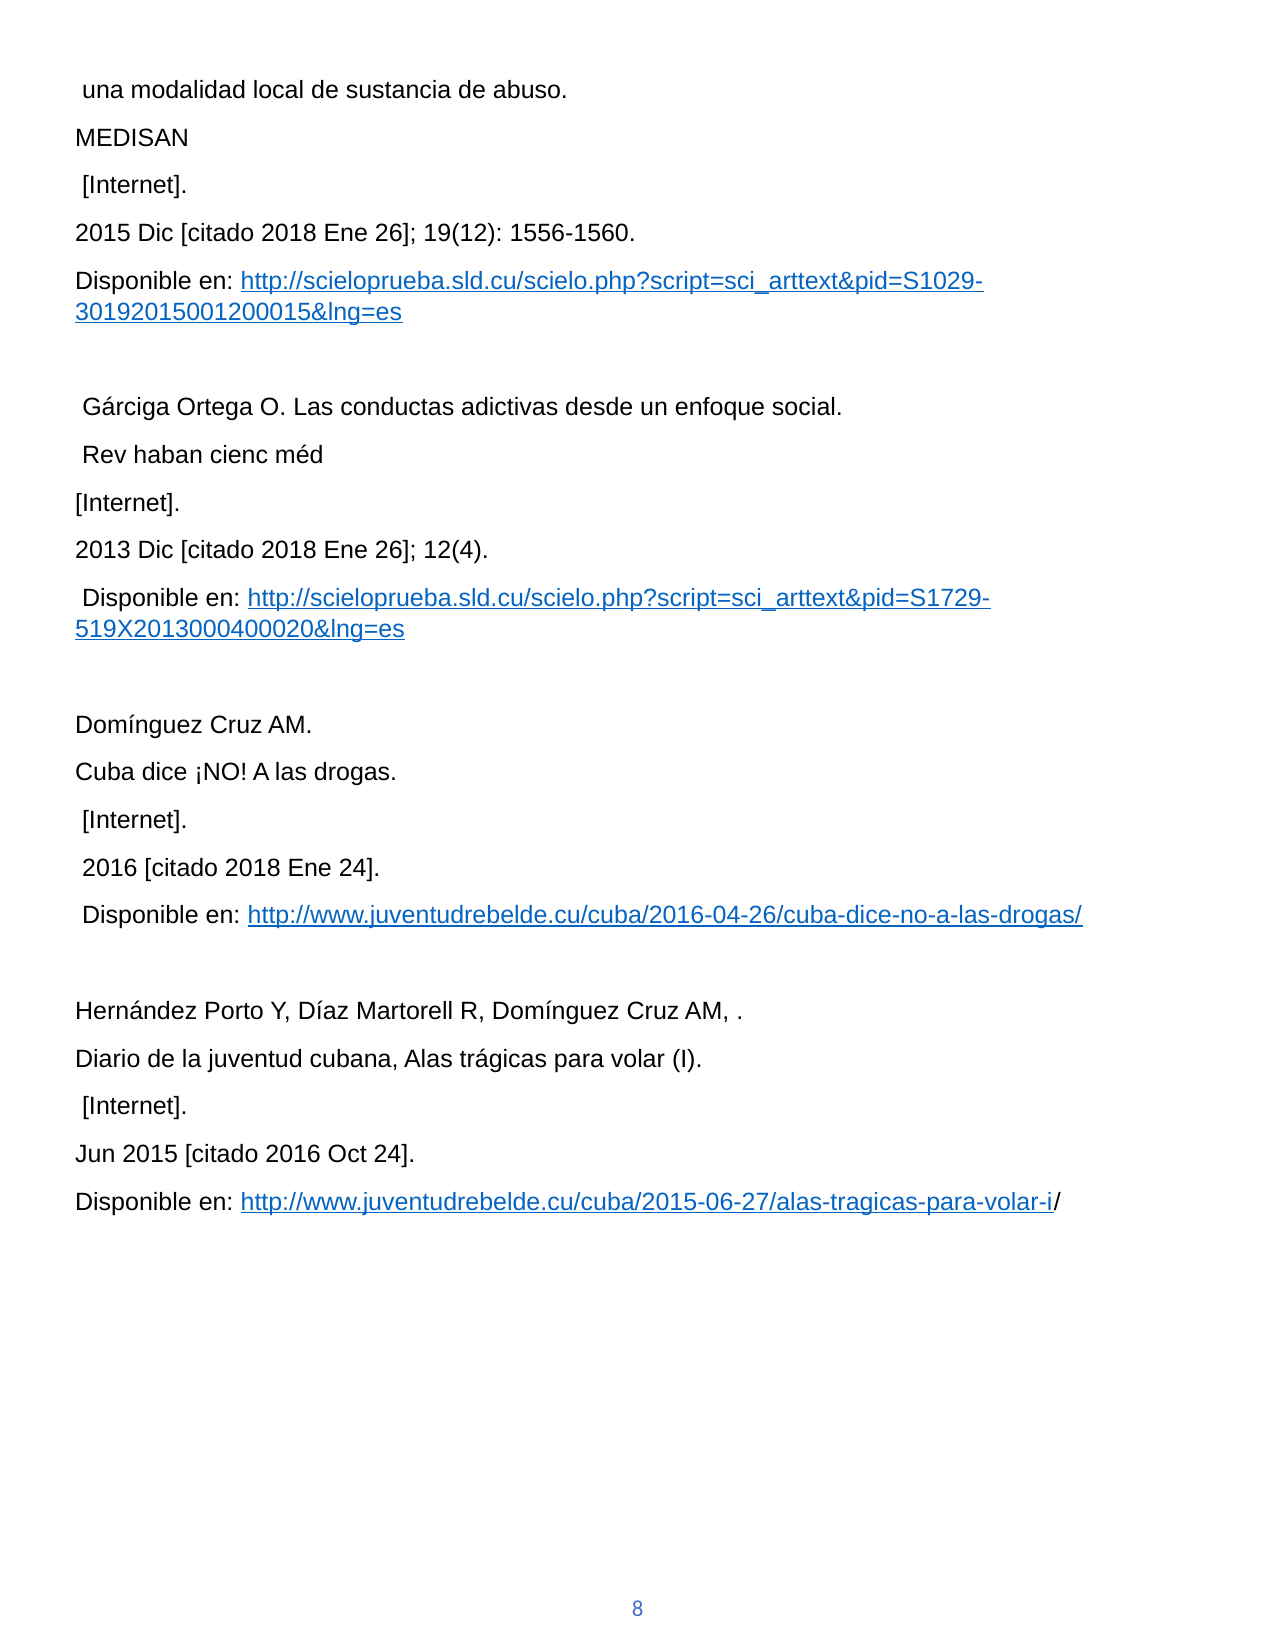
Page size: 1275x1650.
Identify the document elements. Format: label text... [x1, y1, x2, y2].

text Rev haban cienc méd [75, 440, 1200, 469]
text [Internet]. [75, 1091, 1200, 1120]
text Disponible en: http://scieloprueba.sld.cu/scielo.php?script=sci_arttext&pid=S1729-519X2013000400020&lng=es [75, 583, 1200, 643]
text [Internet]. [75, 170, 1200, 199]
text Disponible en: http://www.juventudrebelde.cu/cuba/2016-04-26/cuba-dice-no-a-las-drogas/ [75, 900, 1200, 929]
text Cuba dice ¡NO! A las drogas. [75, 757, 1200, 786]
text 2016 [citado 2018 Ene 24]. [75, 853, 1200, 881]
text Gárciga Ortega O. Las conductas adictivas desde un enfoque social. [75, 392, 1200, 421]
text una modalidad local de sustancia de abuso. [75, 75, 1200, 104]
text Domínguez Cruz AM. [75, 709, 1200, 738]
text Disponible en: http://scieloprueba.sld.cu/scielo.php?script=sci_arttext&pid=S1029-30192015001200015&lng=es [75, 266, 1200, 326]
text MEDISAN [75, 123, 1200, 151]
text Hernández Porto Y, Díaz Martorell R, Domínguez Cruz AM, . [75, 996, 1200, 1024]
text Jun 2015 [citado 2016 Oct 24]. [75, 1139, 1200, 1168]
text Disponible en: http://www.juventudrebelde.cu/cuba/2015-06-27/alas-tragicas-para-volar-i/ [75, 1187, 1200, 1215]
text [Internet]. [75, 805, 1200, 834]
text 2013 Dic [citado 2018 Ene 26]; 12(4). [75, 535, 1200, 564]
text Diario de la juventud cubana, Alas trágicas para volar (I). [75, 1043, 1200, 1072]
text 2015 Dic [citado 2018 Ene 26]; 19(12): 1556-1560. [75, 218, 1200, 247]
text [Internet]. [75, 488, 1200, 516]
